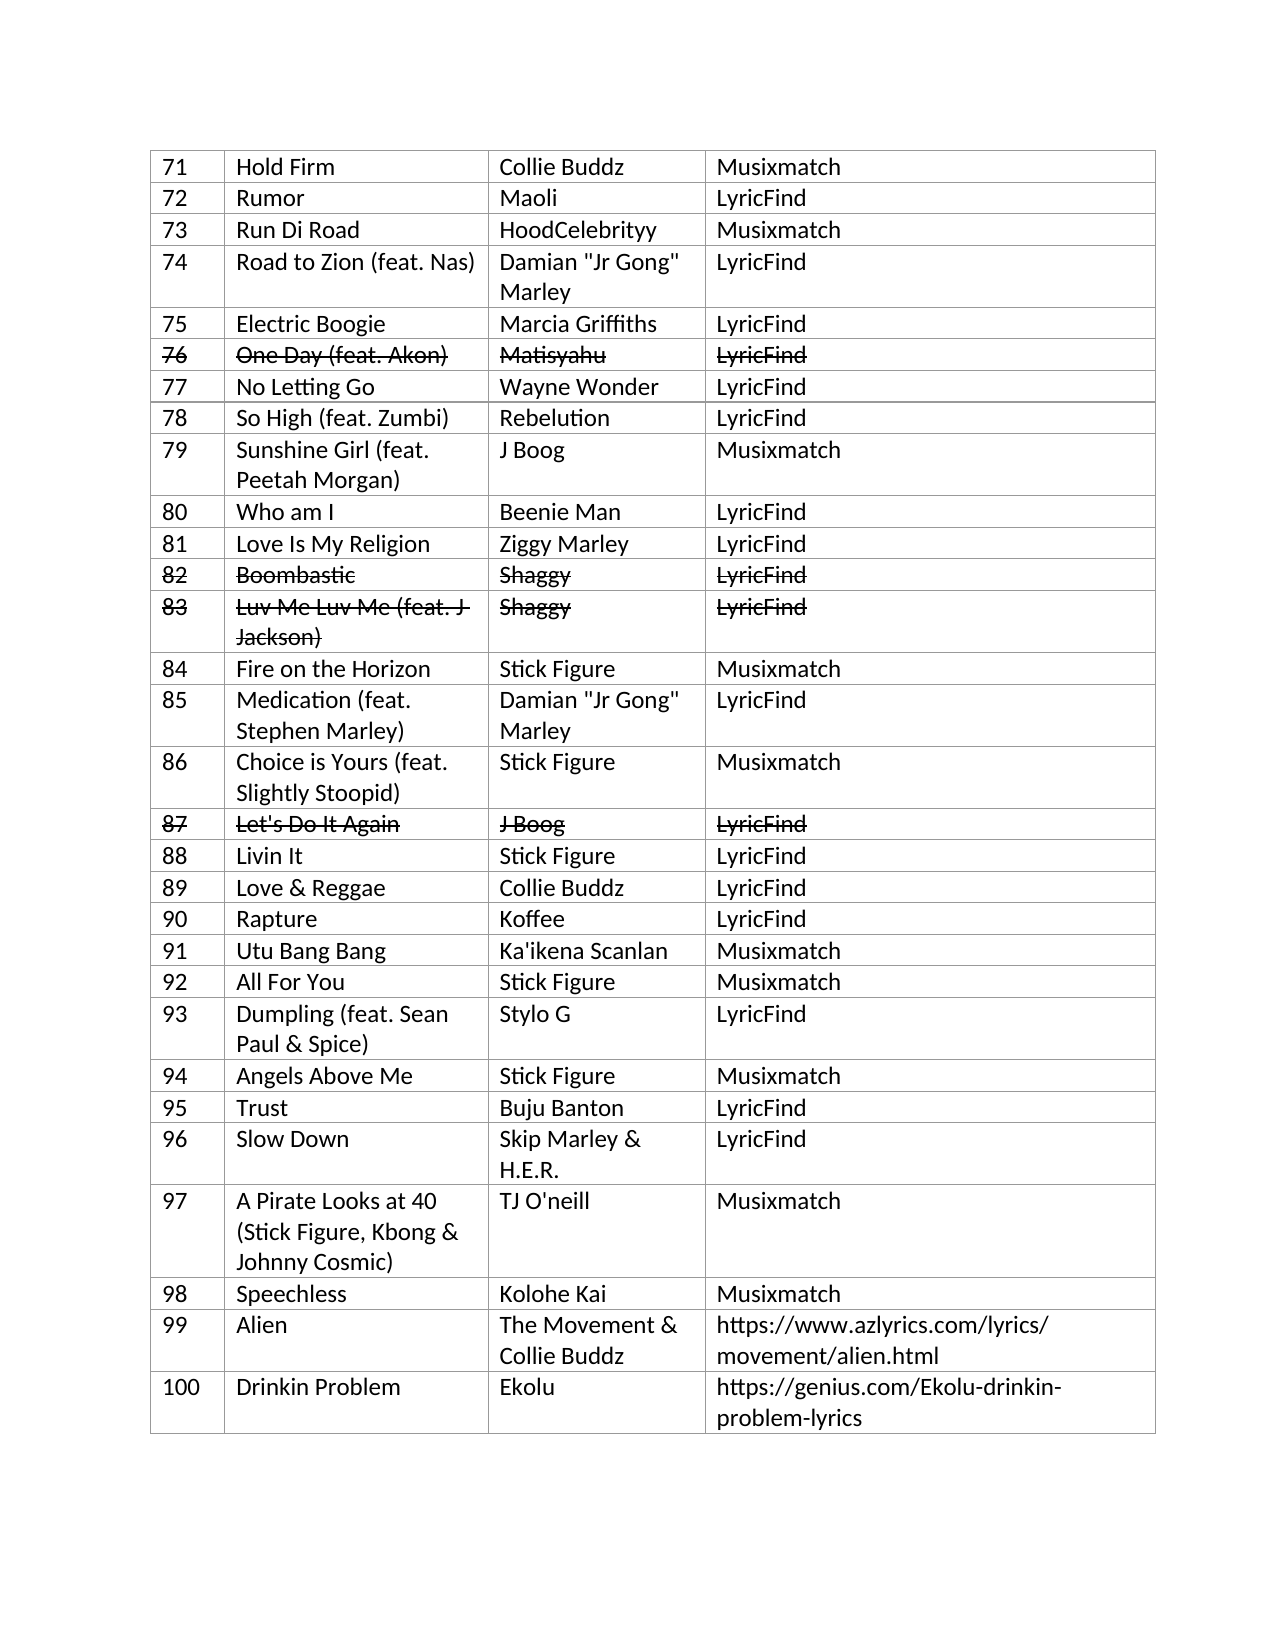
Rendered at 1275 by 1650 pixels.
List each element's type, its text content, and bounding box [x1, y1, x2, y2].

table_cell LyricFind [706, 903, 1155, 934]
table_cell Boombastic [225, 559, 488, 590]
table_cell Stick Figure [489, 966, 705, 997]
table_cell 71 [151, 151, 224, 182]
table_cell 97 [151, 1185, 224, 1277]
table_cell Choice is Yours (feat. Slightly Stoopid) [225, 747, 488, 808]
table_cell Dumpling (feat. Sean Paul & Spice) [225, 998, 488, 1059]
table_cell Musixmatch [706, 1278, 1155, 1308]
table_cell LyricFind [706, 496, 1155, 527]
table_cell LyricFind [706, 840, 1155, 871]
table_cell LyricFind [706, 591, 1155, 652]
table_cell LyricFind [706, 872, 1155, 902]
table_cell Shaggy [489, 559, 705, 590]
table_cell One Day (feat. Akon) [225, 339, 488, 370]
table_cell LyricFind [706, 1092, 1155, 1122]
table_cell Buju Banton [489, 1092, 705, 1122]
table_cell 80 [151, 496, 224, 527]
table_cell Marcia Griffiths [489, 308, 705, 338]
table_cell 74 [151, 246, 224, 307]
table_cell Medication (feat. Stephen Marley) [225, 685, 488, 746]
table_cell 81 [151, 528, 224, 558]
table_cell TJ O'neill [489, 1185, 705, 1277]
table_cell 88 [151, 840, 224, 871]
table_cell Slow Down [225, 1123, 488, 1184]
table_cell 93 [151, 998, 224, 1059]
table_cell https://www.azlyrics.com/lyrics/movement/alien.html [706, 1310, 1155, 1371]
table_cell So High (feat. Zumbi) [225, 403, 488, 433]
table_cell 73 [151, 214, 224, 245]
table_cell Love Is My Religion [225, 528, 488, 558]
table_cell Sunshine Girl (feat. Peetah Morgan) [225, 434, 488, 495]
table_cell 96 [151, 1123, 224, 1184]
table_cell 89 [151, 872, 224, 902]
table_cell Love & Reggae [225, 872, 488, 902]
table_cell Musixmatch [706, 214, 1155, 245]
table_cell Angels Above Me [225, 1060, 488, 1091]
table_cell 91 [151, 935, 224, 965]
table_cell The Movement & Collie Buddz [489, 1310, 705, 1371]
table_cell LyricFind [706, 183, 1155, 213]
table_cell LyricFind [706, 559, 1155, 590]
table_cell LyricFind [706, 339, 1155, 370]
table_cell HoodCelebrityy [489, 214, 705, 245]
table_cell Musixmatch [706, 966, 1155, 997]
table_cell Koffee [489, 903, 705, 934]
table_cell Ziggy Marley [489, 528, 705, 558]
table_cell Let's Do It Again [225, 809, 488, 839]
table_cell 72 [151, 183, 224, 213]
table_cell LyricFind [706, 685, 1155, 746]
table_cell Maoli [489, 183, 705, 213]
table_cell Who am I [225, 496, 488, 527]
table_cell Rebelution [489, 403, 705, 433]
table_cell 87 [151, 809, 224, 839]
table_cell Musixmatch [706, 1185, 1155, 1277]
table_cell LyricFind [706, 528, 1155, 558]
table_cell LyricFind [706, 246, 1155, 307]
table_cell Speechless [225, 1278, 488, 1308]
table_cell LyricFind [706, 998, 1155, 1059]
table_cell Livin It [225, 840, 488, 871]
table_cell LyricFind [706, 308, 1155, 338]
table_cell Skip Marley & H.E.R. [489, 1123, 705, 1184]
table_cell 85 [151, 685, 224, 746]
table_cell 99 [151, 1310, 224, 1371]
table_cell Musixmatch [706, 935, 1155, 965]
table_cell Stylo G [489, 998, 705, 1059]
table_cell Utu Bang Bang [225, 935, 488, 965]
table_cell LyricFind [706, 403, 1155, 433]
table_cell Stick Figure [489, 840, 705, 871]
table_cell Fire on the Horizon [225, 653, 488, 683]
table_cell 92 [151, 966, 224, 997]
table_cell Collie Buddz [489, 151, 705, 182]
table_cell 90 [151, 903, 224, 934]
table_cell Road to Zion (feat. Nas) [225, 246, 488, 307]
table_cell Kolohe Kai [489, 1278, 705, 1308]
table_cell All For You [225, 966, 488, 997]
table_cell No Letting Go [225, 371, 488, 401]
table_cell Stick Figure [489, 1060, 705, 1091]
table_cell J Boog [489, 434, 705, 495]
table_cell 76 [151, 339, 224, 370]
table_cell Shaggy [489, 591, 705, 652]
table_cell Stick Figure [489, 747, 705, 808]
table_cell Rumor [225, 183, 488, 213]
table_cell Ekolu [489, 1372, 705, 1433]
table_cell 82 [151, 559, 224, 590]
table_cell Alien [225, 1310, 488, 1371]
table_cell https://genius.com/Ekolu-drinkin-problem-lyrics [706, 1372, 1155, 1433]
table_cell Electric Boogie [225, 308, 488, 338]
table_cell Matisyahu [489, 339, 705, 370]
table_cell Musixmatch [706, 1060, 1155, 1091]
table_cell 79 [151, 434, 224, 495]
table_cell LyricFind [706, 809, 1155, 839]
table_cell 100 [151, 1372, 224, 1433]
table_cell 86 [151, 747, 224, 808]
table_cell J Boog [489, 809, 705, 839]
table_cell 98 [151, 1278, 224, 1308]
table_cell Run Di Road [225, 214, 488, 245]
table_cell 75 [151, 308, 224, 338]
table_cell Drinkin Problem [225, 1372, 488, 1433]
table_cell Damian "Jr Gong" Marley [489, 685, 705, 746]
table_cell 84 [151, 653, 224, 683]
table_cell Wayne Wonder [489, 371, 705, 401]
table_cell Hold Firm [225, 151, 488, 182]
table_cell Collie Buddz [489, 872, 705, 902]
table_cell Trust [225, 1092, 488, 1122]
table_cell Beenie Man [489, 496, 705, 527]
table_cell 94 [151, 1060, 224, 1091]
table_cell Musixmatch [706, 653, 1155, 683]
table_cell LyricFind [706, 1123, 1155, 1184]
table_cell 83 [151, 591, 224, 652]
table_cell Damian "Jr Gong" Marley [489, 246, 705, 307]
table_cell Rapture [225, 903, 488, 934]
table_cell LyricFind [706, 371, 1155, 401]
table_cell Ka'ikena Scanlan [489, 935, 705, 965]
table_cell Luv Me Luv Me (feat. J Jackson) [225, 591, 488, 652]
table_cell A Pirate Looks at 40 (Stick Figure, Kbong & Johnny Cosmic) [225, 1185, 488, 1277]
table_cell Musixmatch [706, 434, 1155, 495]
table_cell Musixmatch [706, 151, 1155, 182]
table_cell 78 [151, 403, 224, 433]
table_cell Stick Figure [489, 653, 705, 683]
table_cell 95 [151, 1092, 224, 1122]
table_cell Musixmatch [706, 747, 1155, 808]
table_cell 77 [151, 371, 224, 401]
